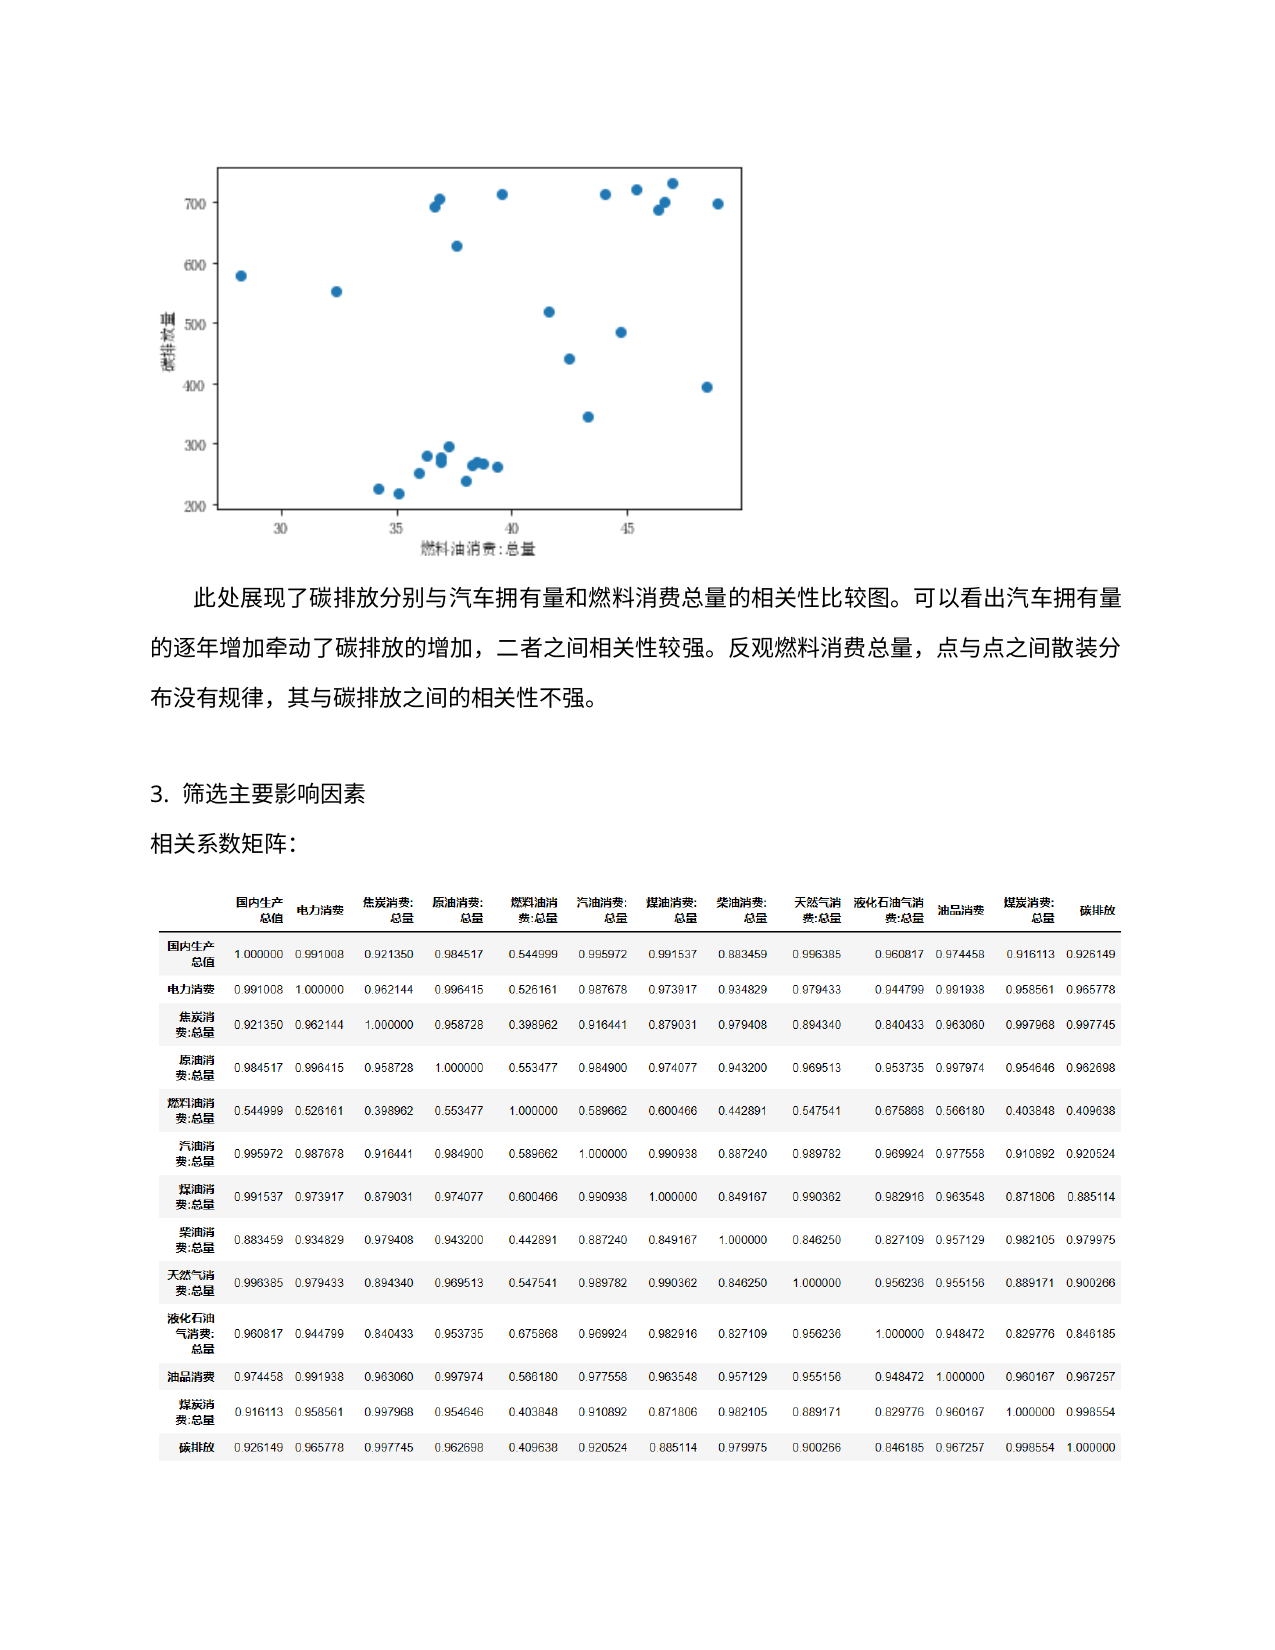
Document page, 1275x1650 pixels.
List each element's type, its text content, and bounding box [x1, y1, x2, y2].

text 此处展现了碳排放分别与汽车拥有量和燃料消费总量的相关性比较图。可以看出汽车拥有量的逐年增加牵动了碳排放的增加，二者之间相关性较强。反观燃料消费总量，点与点之间散装分布没有规律，其与碳排放之间的相关性不强。 [150, 580, 1125, 713]
text 相关系数矩阵： [150, 826, 1125, 859]
list 筛选主要影响因素 [150, 776, 1125, 809]
picture [150, 876, 1125, 1462]
picture [150, 158, 752, 567]
